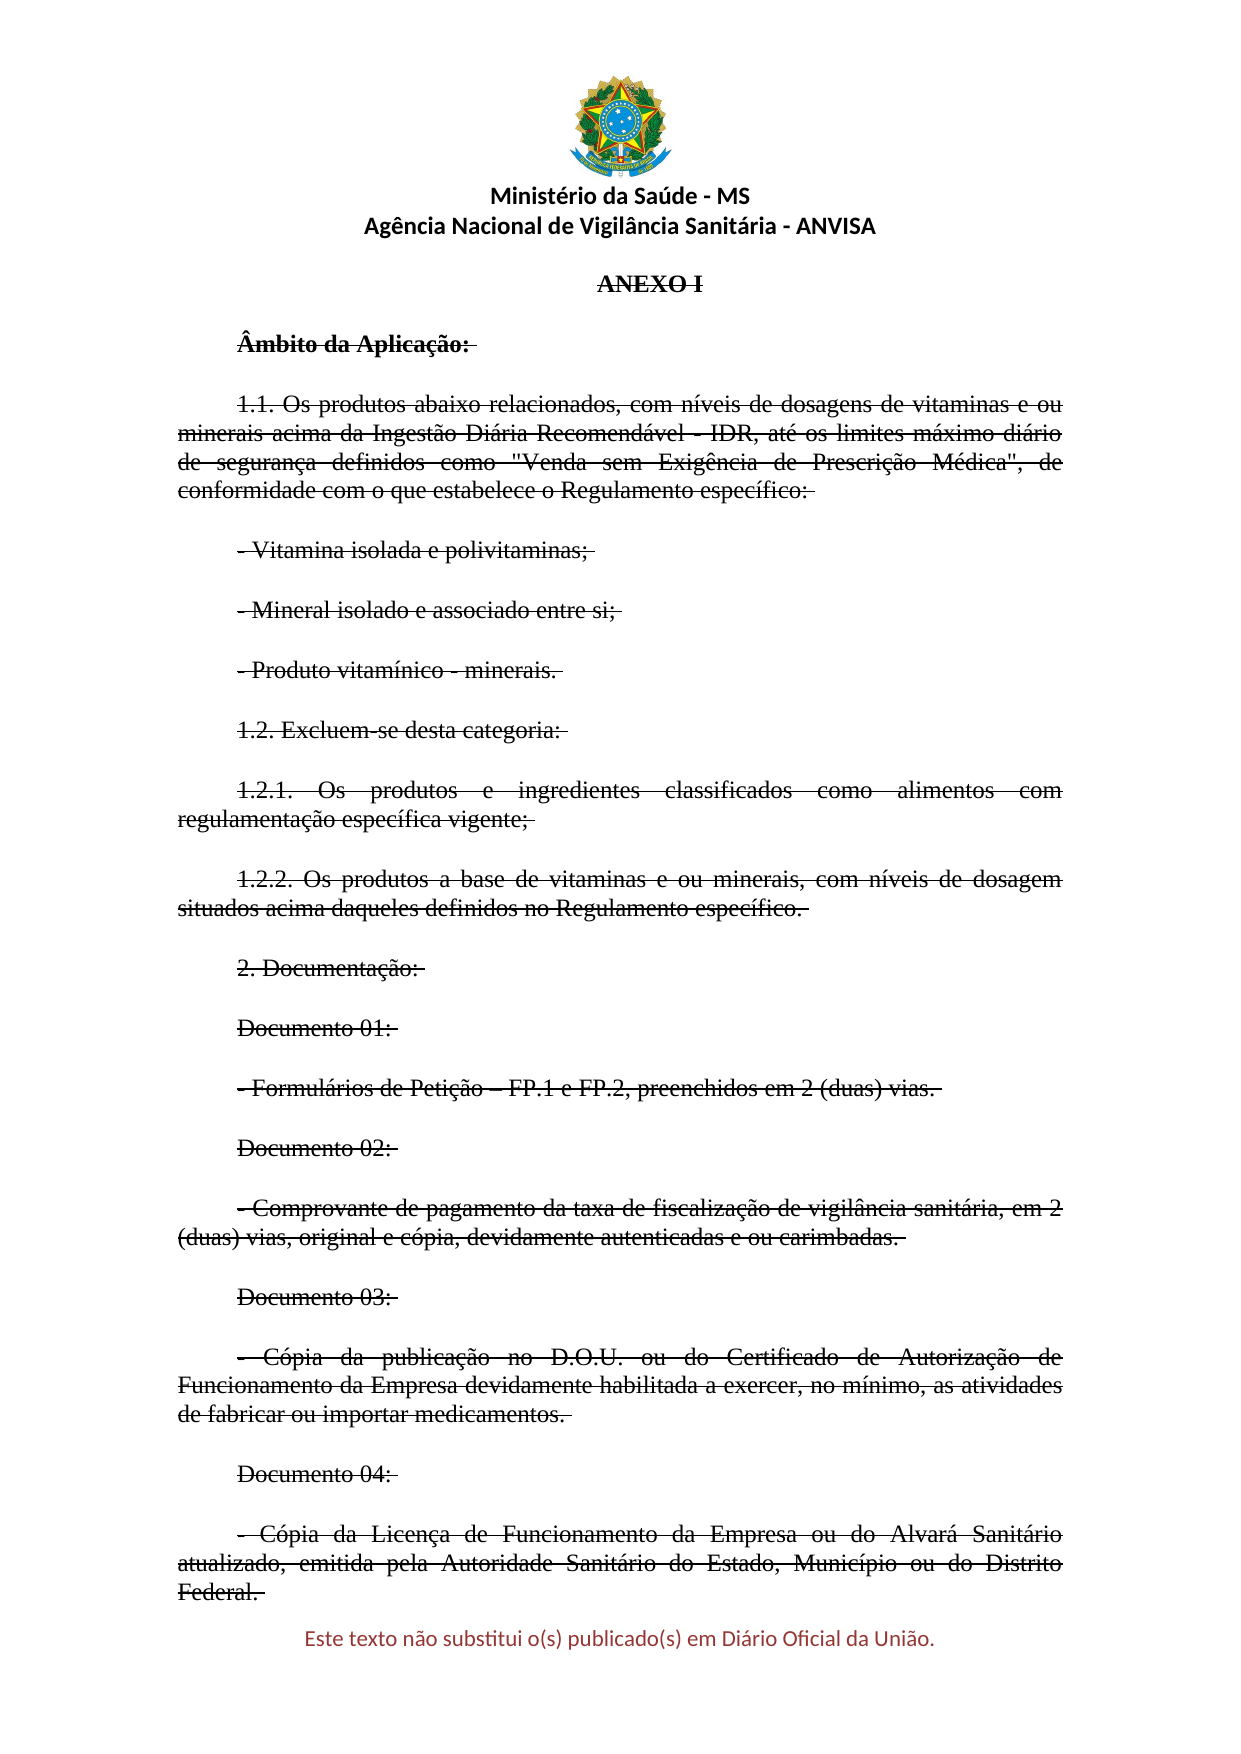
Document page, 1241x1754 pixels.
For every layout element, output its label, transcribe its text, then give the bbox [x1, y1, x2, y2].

text 1.2.2. Os produtos a base de vitaminas e ou minerais, com níveis de dosagem situados acima daqueles definidos no Regulamento específico. [177, 864, 1063, 922]
text 2. Documentação: [177, 953, 1063, 982]
text Documento 02: [177, 1133, 1063, 1162]
text Documento 03: [177, 1282, 1063, 1310]
text ANEXO I [177, 269, 1063, 298]
text - Mineral isolado e associado entre si; [177, 595, 1063, 624]
text - Cópia da publicação no D.O.U. ou do Certificado de Autorização de Funcionamento da Empresa devidamente habilitada a exercer, no mínimo, as atividades de fabricar ou importar medicamentos. [177, 1387, 1063, 1428]
text 1.1. Os produtos abaixo relacionados, com níveis de dosagens de vitaminas e ou minerais acima da Ingestão Diária Recomendável - IDR, até os limites máximo diário de segurança definidos como "Venda sem Exigência de Prescrição Médica", de conformidade com o que estabelece o Regulamento específico: [177, 389, 1063, 462]
text Âmbito da Aplicação: [177, 329, 1063, 358]
text - Cópia da Licença de Funcionamento da Empresa ou do Alvará Sanitário atualizado, emitida pela Autoridade Sanitário do Estado, Município ou do Distrito Federal. [177, 1564, 1063, 1605]
text 1.2.1. Os produtos e ingredientes classificados como alimentos com regulamentação específica vigente; [177, 775, 1063, 833]
text - Cópia da Licença de Funcionamento da Empresa ou do Alvará Sanitário atualizado, emitida pela Autoridade Sanitário do Estado, Município ou do Distrito Federal. [177, 1519, 1063, 1563]
text 1.2. Excluem-se desta categoria: [177, 715, 1063, 744]
text - Formulários de Petição – FP.1 e FP.2, preenchidos em 2 (duas) vias. [177, 1073, 1063, 1102]
text 1.1. Os produtos abaixo relacionados, com níveis de dosagens de vitaminas e ou minerais acima da Ingestão Diária Recomendável - IDR, até os limites máximo diário de segurança definidos como "Venda sem Exigência de Prescrição Médica", de conformidade com o que estabelece o Regulamento específico: [177, 463, 1063, 504]
text Documento 04: [177, 1459, 1063, 1488]
text - Produto vitamínico - minerais. [177, 655, 1063, 684]
text - Comprovante de pagamento da taxa de fiscalização de vigilância sanitária, em 2 (duas) vias, original e cópia, devidamente autenticadas e ou carimbadas. [177, 1193, 1063, 1250]
text - Cópia da publicação no D.O.U. ou do Certificado de Autorização de Funcionamento da Empresa devidamente habilitada a exercer, no mínimo, as atividades de fabricar ou importar medicamentos. [177, 1342, 1063, 1386]
text - Vitamina isolada e polivitaminas; [177, 535, 1063, 564]
text Documento 01: [177, 1013, 1063, 1042]
picture [566, 73, 674, 180]
